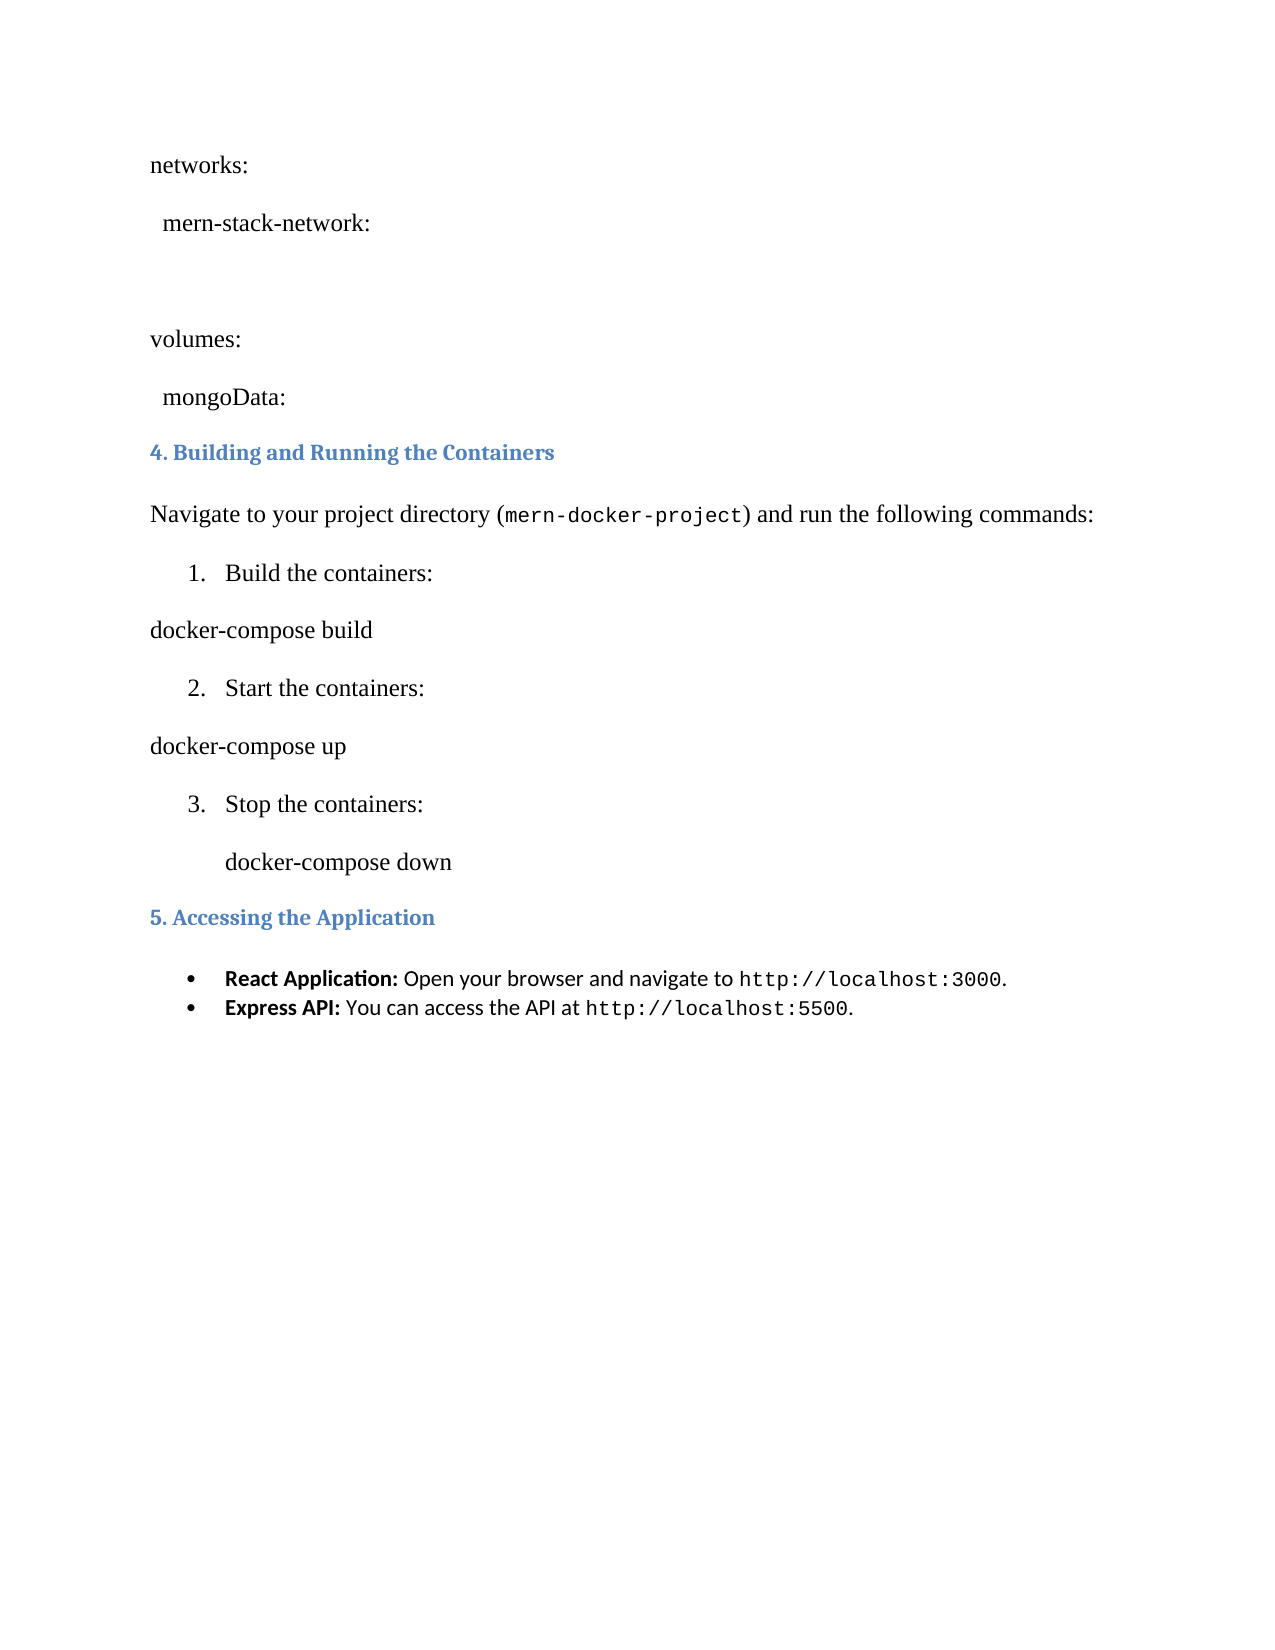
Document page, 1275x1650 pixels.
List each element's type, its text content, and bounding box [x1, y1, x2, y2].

list Start the containers: [187, 673, 1125, 702]
text volumes: [150, 324, 1125, 352]
subtitle 5. Accessing the Application [150, 905, 1125, 932]
list Express API: You can access the API at http://localhost:5500. [187, 993, 1125, 1022]
subtitle 4. Building and Running the Containers [150, 439, 1125, 466]
text mongoData: [150, 382, 1125, 410]
text docker-compose down [225, 847, 1125, 876]
text docker-compose build [150, 616, 1125, 644]
text docker-compose up [150, 731, 1125, 760]
list Build the containers: [187, 558, 1125, 586]
list React Application: Open your browser and navigate to http://localhost:3000. [187, 964, 1125, 993]
text Navigate to your project directory (mern-docker-project) and run the following commands: [150, 499, 1125, 528]
list Stop the containers: [187, 789, 1125, 818]
text mern-stack-network: [150, 208, 1125, 237]
text networks: [150, 150, 1125, 179]
